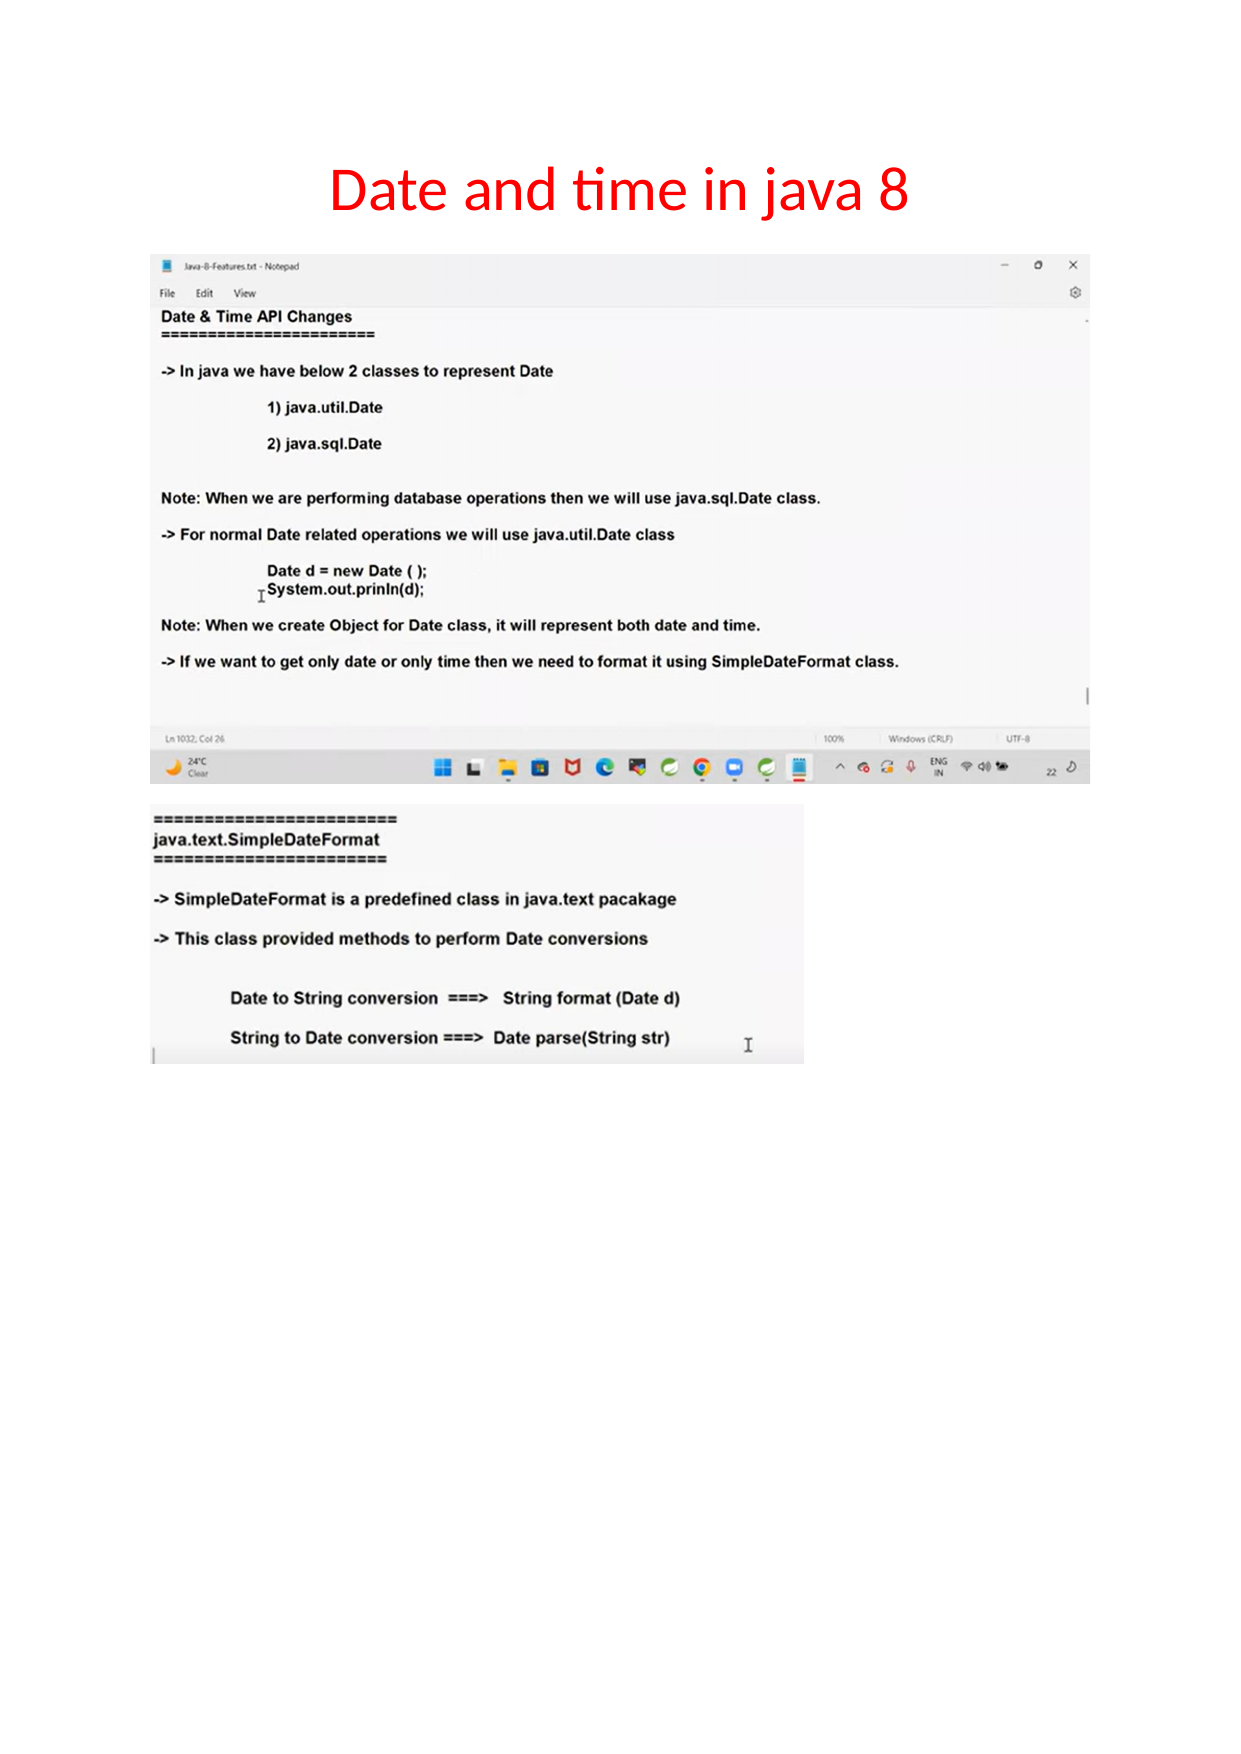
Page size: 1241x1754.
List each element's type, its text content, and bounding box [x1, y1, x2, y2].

picture [150, 254, 1091, 784]
text Date and time in java 8 [150, 150, 1090, 226]
picture [150, 804, 805, 1064]
